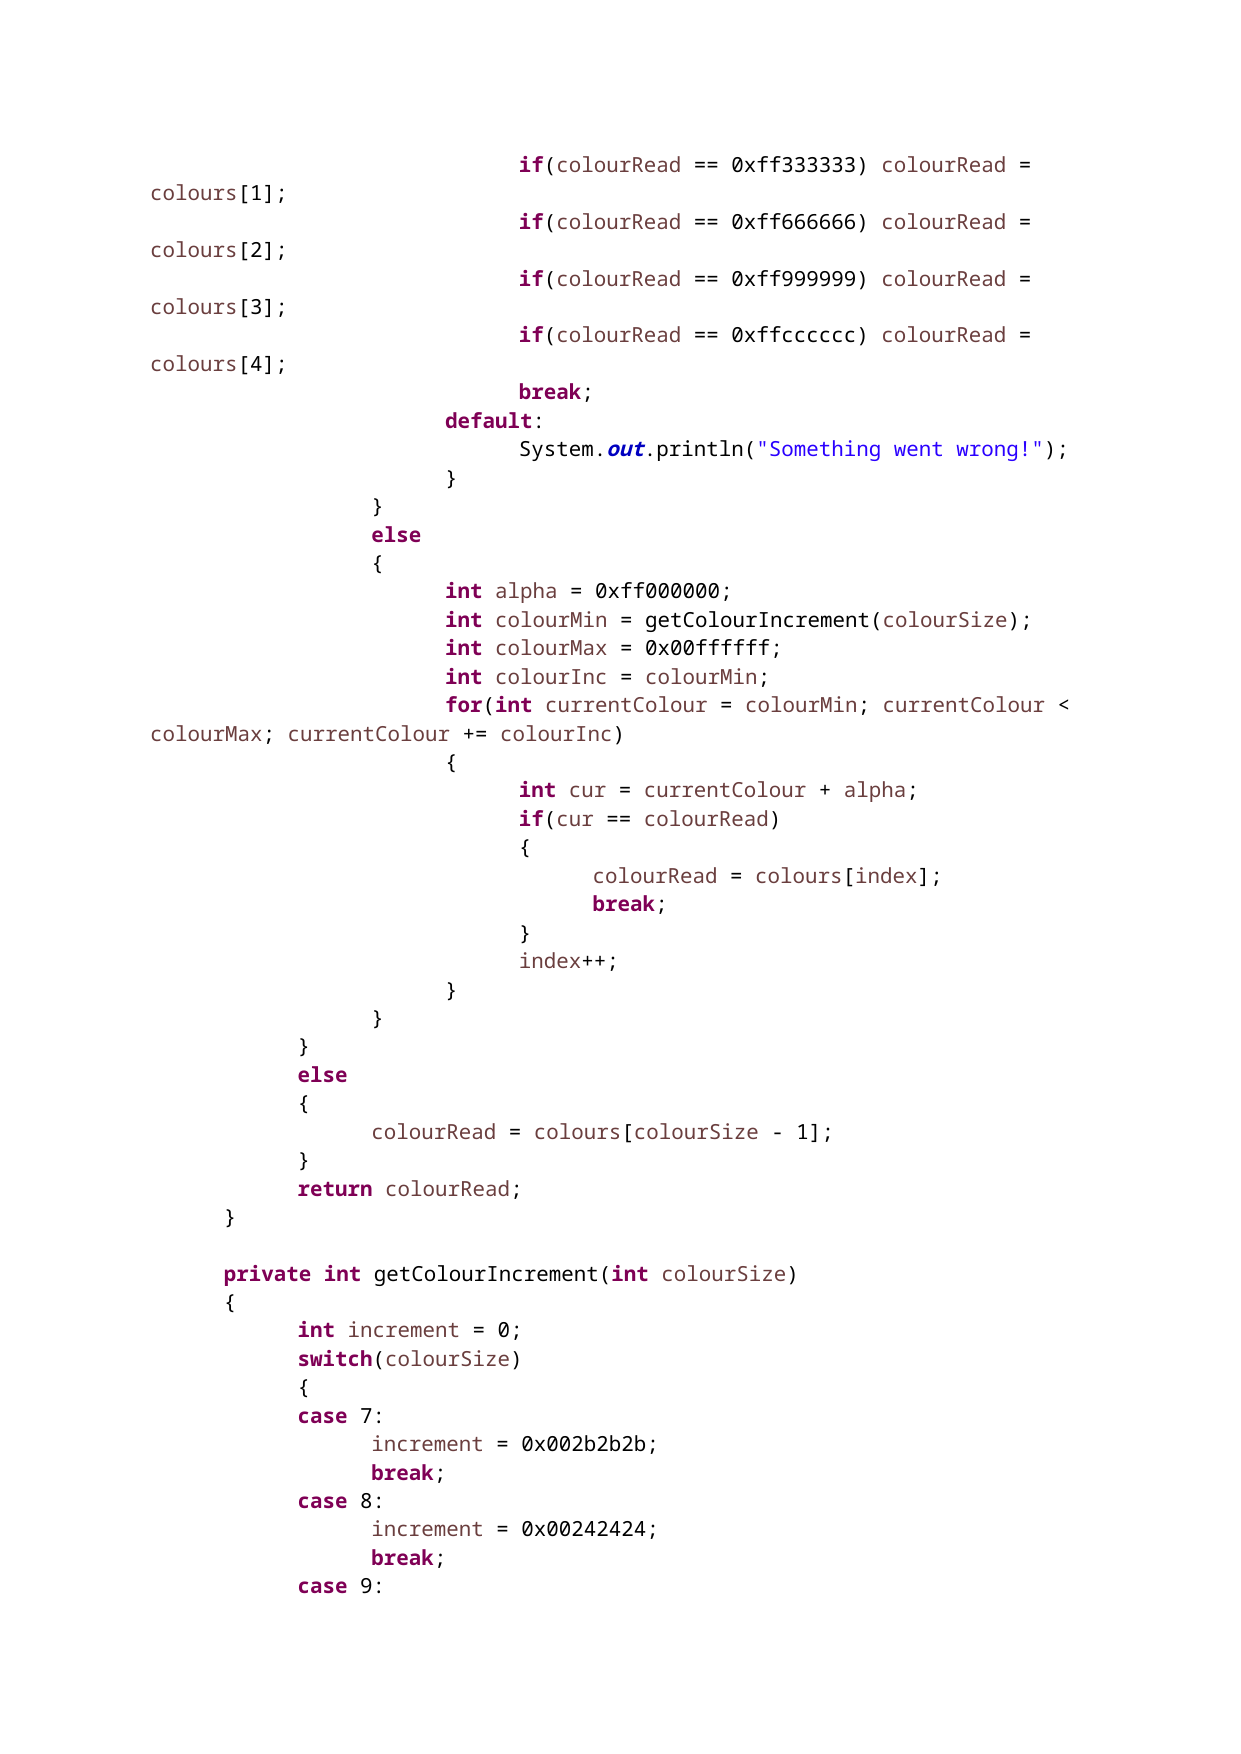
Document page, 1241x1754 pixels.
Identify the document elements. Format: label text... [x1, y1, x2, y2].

text { [150, 747, 1090, 776]
text switch(colourSize) [150, 1344, 1090, 1372]
text } [150, 1032, 1090, 1060]
text } [150, 975, 1090, 1003]
text } [150, 1202, 1090, 1231]
text return colourRead; [150, 1174, 1090, 1202]
text } [150, 918, 1090, 946]
text int cur = currentColour + alpha; [150, 776, 1090, 804]
text if(cur == colourRead) [150, 804, 1090, 832]
text break; [150, 377, 1090, 406]
text increment = 0x00242424; [150, 1514, 1090, 1543]
text int alpha = 0xff000000; [150, 577, 1090, 605]
text if(colourRead == 0xff999999) colourRead = colours[3]; [150, 264, 1090, 321]
text int increment = 0; [150, 1316, 1090, 1344]
text break; [150, 1543, 1090, 1571]
text { [150, 1088, 1090, 1117]
text { [150, 832, 1090, 861]
text index++; [150, 946, 1090, 975]
text int colourMax = 0x00ffffff; [150, 633, 1090, 662]
text case 8: [150, 1486, 1090, 1514]
text { [150, 1372, 1090, 1401]
text System.out.println("Something went wrong!"); [150, 434, 1090, 463]
text } [150, 1145, 1090, 1174]
text private int getColourIncrement(int colourSize) [150, 1259, 1090, 1287]
text int colourInc = colourMin; [150, 662, 1090, 690]
text } [150, 463, 1090, 491]
text case 9: [150, 1571, 1090, 1600]
text } [150, 491, 1090, 520]
text } [150, 1003, 1090, 1032]
text if(colourRead == 0xff666666) colourRead = colours[2]; [150, 207, 1090, 264]
text case 7: [150, 1401, 1090, 1429]
text if(colourRead == 0xff333333) colourRead = colours[1]; [150, 150, 1090, 207]
text { [150, 548, 1090, 577]
text for(int currentColour = colourMin; currentColour < colourMax; currentColour += colourInc) [150, 690, 1090, 747]
text if(colourRead == 0xffcccccc) colourRead = colours[4]; [150, 321, 1090, 377]
text else [150, 1060, 1090, 1088]
text colourRead = colours[index]; [150, 861, 1090, 889]
text break; [150, 889, 1090, 918]
text break; [150, 1458, 1090, 1486]
text default: [150, 406, 1090, 434]
text colourRead = colours[colourSize - 1]; [150, 1117, 1090, 1145]
text increment = 0x002b2b2b; [150, 1429, 1090, 1458]
text { [150, 1287, 1090, 1316]
text else [150, 520, 1090, 548]
text int colourMin = getColourIncrement(colourSize); [150, 605, 1090, 633]
